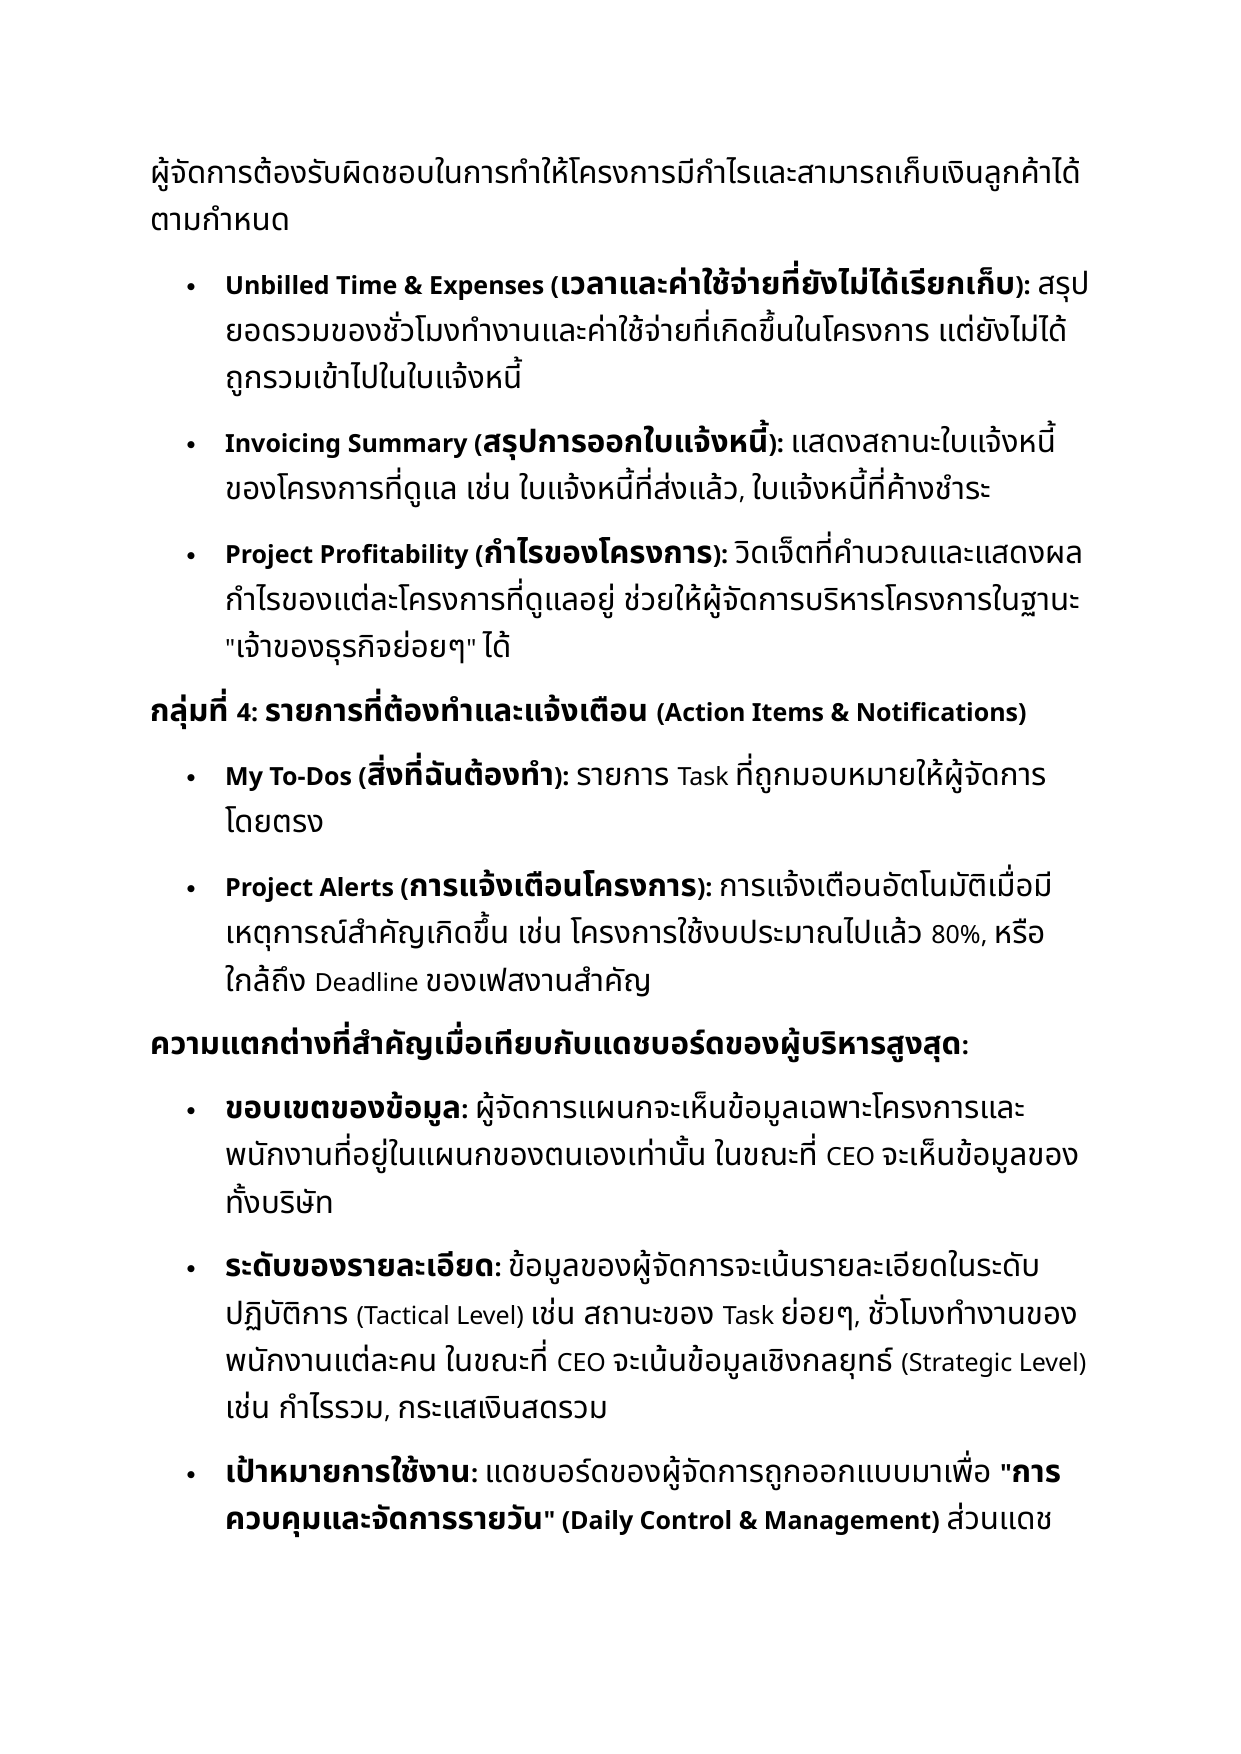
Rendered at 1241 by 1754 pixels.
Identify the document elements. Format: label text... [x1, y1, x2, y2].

list ระดับของรายละเอียด: ข้อมูลของผู้จัดการจะเน้นรายละเอียดในระดับปฏิบัติการ (Tactical Level) เช่น สถานะของ Task ย่อยๆ, ชั่วโมงทำงานของพนักงานแต่ละคน ในขณะที่ CEO จะเน้นข้อมูลเชิงกลยุทธ์ (Strategic Level) เช่น กำไรรวม, กระแสเงินสดรวม [187, 1244, 1090, 1432]
list My To-Dos (สิ่งที่ฉันต้องทำ): รายการ Task ที่ถูกมอบหมายให้ผู้จัดการโดยตรง [187, 752, 1090, 847]
text ความแตกต่างที่สำคัญเมื่อเทียบกับแดชบอร์ดของผู้บริหารสูงสุด: [150, 1022, 1090, 1069]
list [187, 1449, 1090, 1543]
text กลุ่มที่ 4: รายการที่ต้องทำและแจ้งเตือน (Action Items & Notifications) [150, 688, 1090, 736]
list Invoicing Summary (สรุปการออกใบแจ้งหนี้): แสดงสถานะใบแจ้งหนี้ของโครงการที่ดูแล เช่น ใบแจ้งหนี้ที่ส่งแล้ว, ใบแจ้งหนี้ที่ค้างชำระ [187, 419, 1090, 514]
list Project Alerts (การแจ้งเตือนโครงการ): การแจ้งเตือนอัตโนมัติเมื่อมีเหตุการณ์สำคัญเกิดขึ้น เช่น โครงการใช้งบประมาณไปแล้ว 80%, หรือใกล้ถึง Deadline ของเฟสงานสำคัญ [187, 863, 1090, 1005]
list Unbilled Time & Expenses (เวลาและค่าใช้จ่ายที่ยังไม่ได้เรียกเก็บ): สรุปยอดรวมของชั่วโมงทำงานและค่าใช้จ่ายที่เกิดขึ้นในโครงการ แต่ยังไม่ได้ถูกรวมเข้าไปในใบแจ้งหนี้ [187, 261, 1090, 403]
list ขอบเขตของข้อมูล: ผู้จัดการแผนกจะเห็นข้อมูลเฉพาะโครงการและพนักงานที่อยู่ในแผนกของตนเองเท่านั้น ในขณะที่ CEO จะเห็นข้อมูลของทั้งบริษัท [187, 1086, 1090, 1227]
list Project Profitability (กำไรของโครงการ): วิดเจ็ตที่คำนวณและแสดงผลกำไรของแต่ละโครงการที่ดูแลอยู่ ช่วยให้ผู้จัดการบริหารโครงการในฐานะ "เจ้าของธุรกิจย่อยๆ" ได้ [187, 530, 1090, 672]
text ผู้จัดการต้องรับผิดชอบในการทำให้โครงการมีกำไรและสามารถเก็บเงินลูกค้าได้ตามกำหนด [150, 150, 1090, 244]
